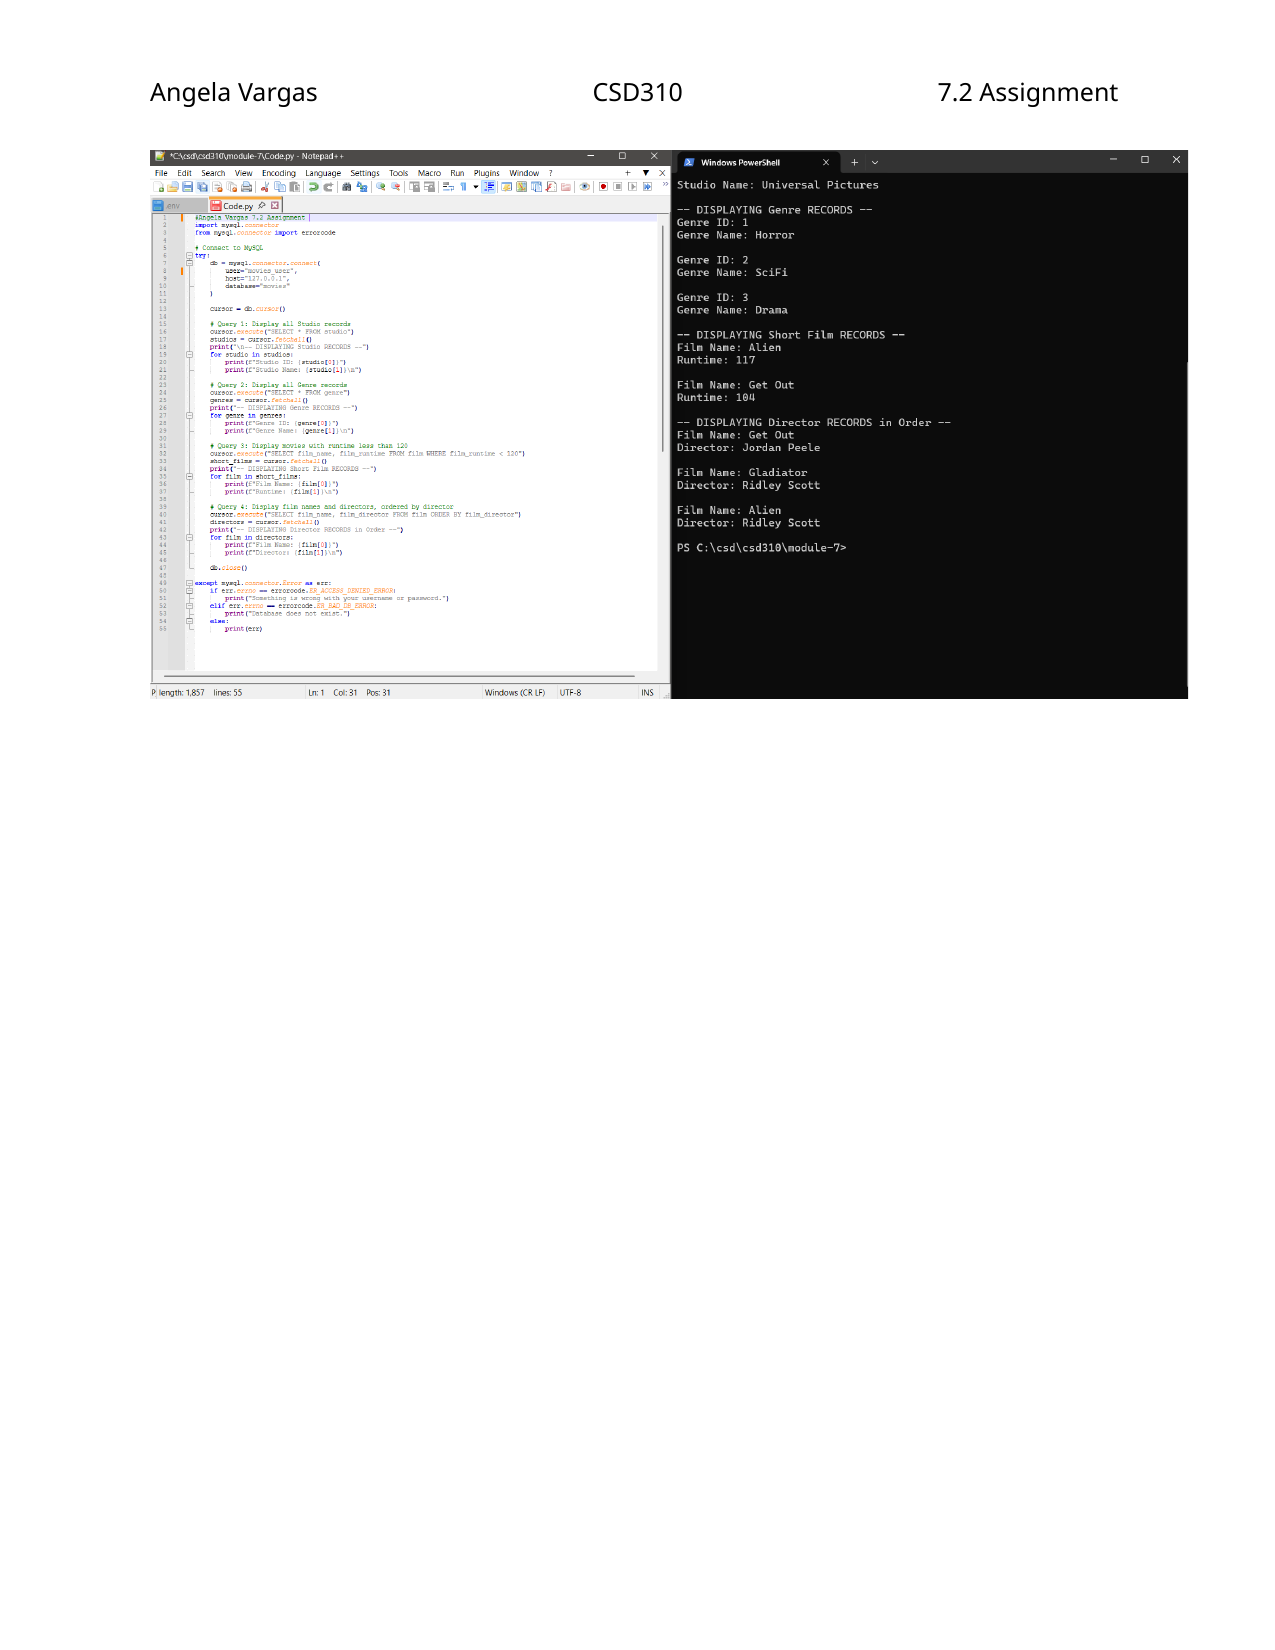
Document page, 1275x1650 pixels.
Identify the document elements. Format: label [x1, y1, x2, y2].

picture [150, 150, 1189, 699]
